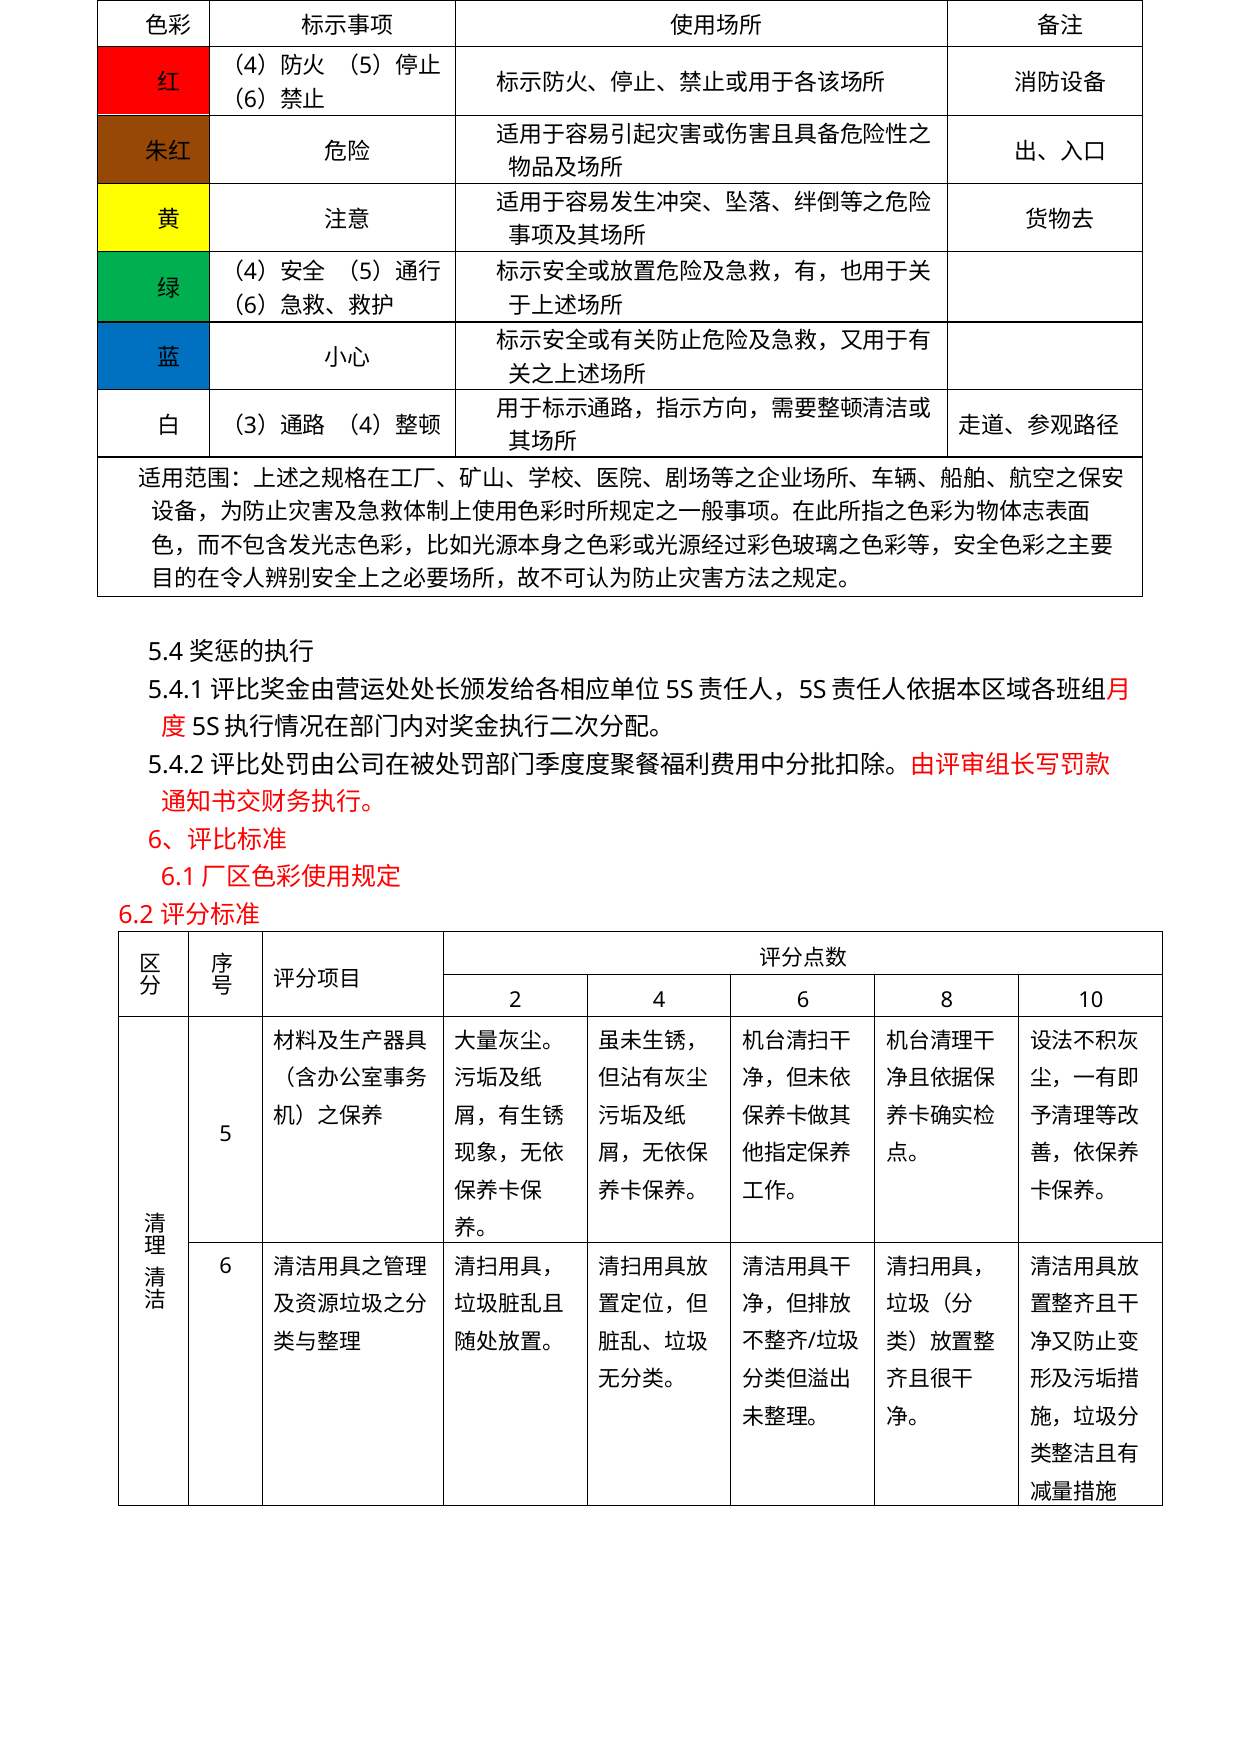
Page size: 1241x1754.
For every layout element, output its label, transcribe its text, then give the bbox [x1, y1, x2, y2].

table_cell 出、入口 [948, 116, 1142, 183]
table_cell 适用于容易引起灾害或伤害且具备危险性之物品及场所 [456, 116, 947, 183]
table_cell 适用范围：上述之规格在工厂、矿山、学校、医院、剧场等之企业场所、车辆、船舶、航空之保安设备，为防止灾害及急救体制上使用色彩时所规定之一般事项。在此所指之色彩为物体志表面色，而不包含发光志色彩，比如光源本身之色彩或光源经过彩色玻璃之色彩等，安全色彩之主要目的在令人辨别安全上之必要场所，故不可认为防止灾害方法之规定。 [98, 458, 1142, 596]
table_cell 8 [875, 975, 1018, 1016]
table_cell 标示安全或有关防止危险及急救，又用于有关之上述场所 [456, 323, 947, 389]
table_cell 2 [444, 975, 587, 1016]
table_cell 蓝 [98, 323, 209, 389]
table_cell 清洁用具之管理及资源垃圾之分类与整理 [263, 1243, 443, 1505]
table_cell 朱红 [98, 116, 209, 183]
table_cell 货物去 [948, 184, 1142, 251]
text 6、评比标准 [148, 818, 1134, 856]
table_cell 5 [189, 1017, 262, 1242]
table_cell 用于标示通路，指示方向，需要整顿清洁或其场所 [456, 390, 947, 456]
table_cell 清洁用具干净，但排放不整齐/垃圾分类但溢出未整理。 [731, 1243, 874, 1505]
text 6.2 评分标准 [118, 893, 1134, 931]
table_header 评分项目 [263, 932, 443, 1016]
table_cell 清扫用具，垃圾（分类）放置整齐且很干净。 [875, 1243, 1018, 1505]
text 5.4.2 评比处罚由公司在被处罚部门季度度聚餐福利费用中分批扣除。由评审组长写罚款通知书交财务执行。 [148, 743, 1134, 818]
table_cell 4 [588, 975, 730, 1016]
text 6.1厂区色彩使用规定 [148, 856, 1134, 893]
table_cell （3）通路 （4）整顿 [210, 390, 455, 456]
table_cell 小心 [210, 323, 455, 389]
table_header 评分点数 [444, 932, 1162, 974]
table_cell （4）防火 （5）停止 （6）禁止 [210, 47, 455, 114]
text 5.4.1 评比奖金由营运处处长颁发给各相应单位5S责任人，5S责任人依据本区域各班组月度5S执行情况在部门内对奖金执行二次分配。 [148, 668, 1134, 743]
table_cell 机台清扫干净，但未依保养卡做其他指定保养工作。 [731, 1017, 874, 1242]
table_cell 材料及生产器具（含办公室事务机）之保养 [263, 1017, 443, 1242]
table_header 区分 [119, 932, 188, 1016]
table_cell [948, 252, 1142, 321]
table_cell 走道、参观路径 [948, 390, 1142, 456]
table_header 使用场所 [456, 1, 947, 46]
table_cell （4）安全 （5）通行 （6）急救、救护 [210, 252, 455, 321]
table_cell 大量灰尘。污垢及纸屑，有生锈现象，无依保养卡保养。 [444, 1017, 587, 1242]
table_cell 适用于容易发生冲突、坠落、绊倒等之危险事项及其场所 [456, 184, 947, 251]
table_cell 绿 [98, 252, 209, 321]
text 5.4 奖惩的执行 [148, 597, 1134, 668]
table_cell 危险 [210, 116, 455, 183]
table_cell 注意 [210, 184, 455, 251]
table_cell 机台清理干净且依据保养卡确实检点。 [875, 1017, 1018, 1242]
table_cell 10 [1019, 975, 1162, 1016]
table_cell 清扫用具放置定位，但脏乱、垃圾无分类。 [588, 1243, 730, 1505]
table_header 标示事项 [210, 1, 455, 46]
table_cell 清理 清洁 [119, 1017, 188, 1505]
table_cell [948, 323, 1142, 389]
table_cell 白 [98, 390, 209, 456]
table_cell 标示安全或放置危险及急救，有，也用于关于上述场所 [456, 252, 947, 321]
table_cell 黄 [98, 184, 209, 251]
table_cell 标示防火、停止、禁止或用于各该场所 [456, 47, 947, 114]
table_cell 虽未生锈，但沾有灰尘污垢及纸屑，无依保养卡保养。 [588, 1017, 730, 1242]
table_cell 红 [98, 47, 209, 114]
table_cell 清洁用具放置整齐且干净又防止变形及污垢措施，垃圾分类整洁且有减量措施 [1019, 1243, 1162, 1505]
table_header 备注 [948, 1, 1142, 46]
table_header 序号 [189, 932, 262, 1016]
table_cell 设法不积灰尘，一有即予清理等改善，依保养卡保养。 [1019, 1017, 1162, 1242]
table_cell 6 [731, 975, 874, 1016]
table_cell 清扫用具，垃圾脏乱且随处放置。 [444, 1243, 587, 1505]
table_cell 消防设备 [948, 47, 1142, 114]
table_cell 6 [189, 1243, 262, 1505]
table_header 色彩 [98, 1, 209, 46]
